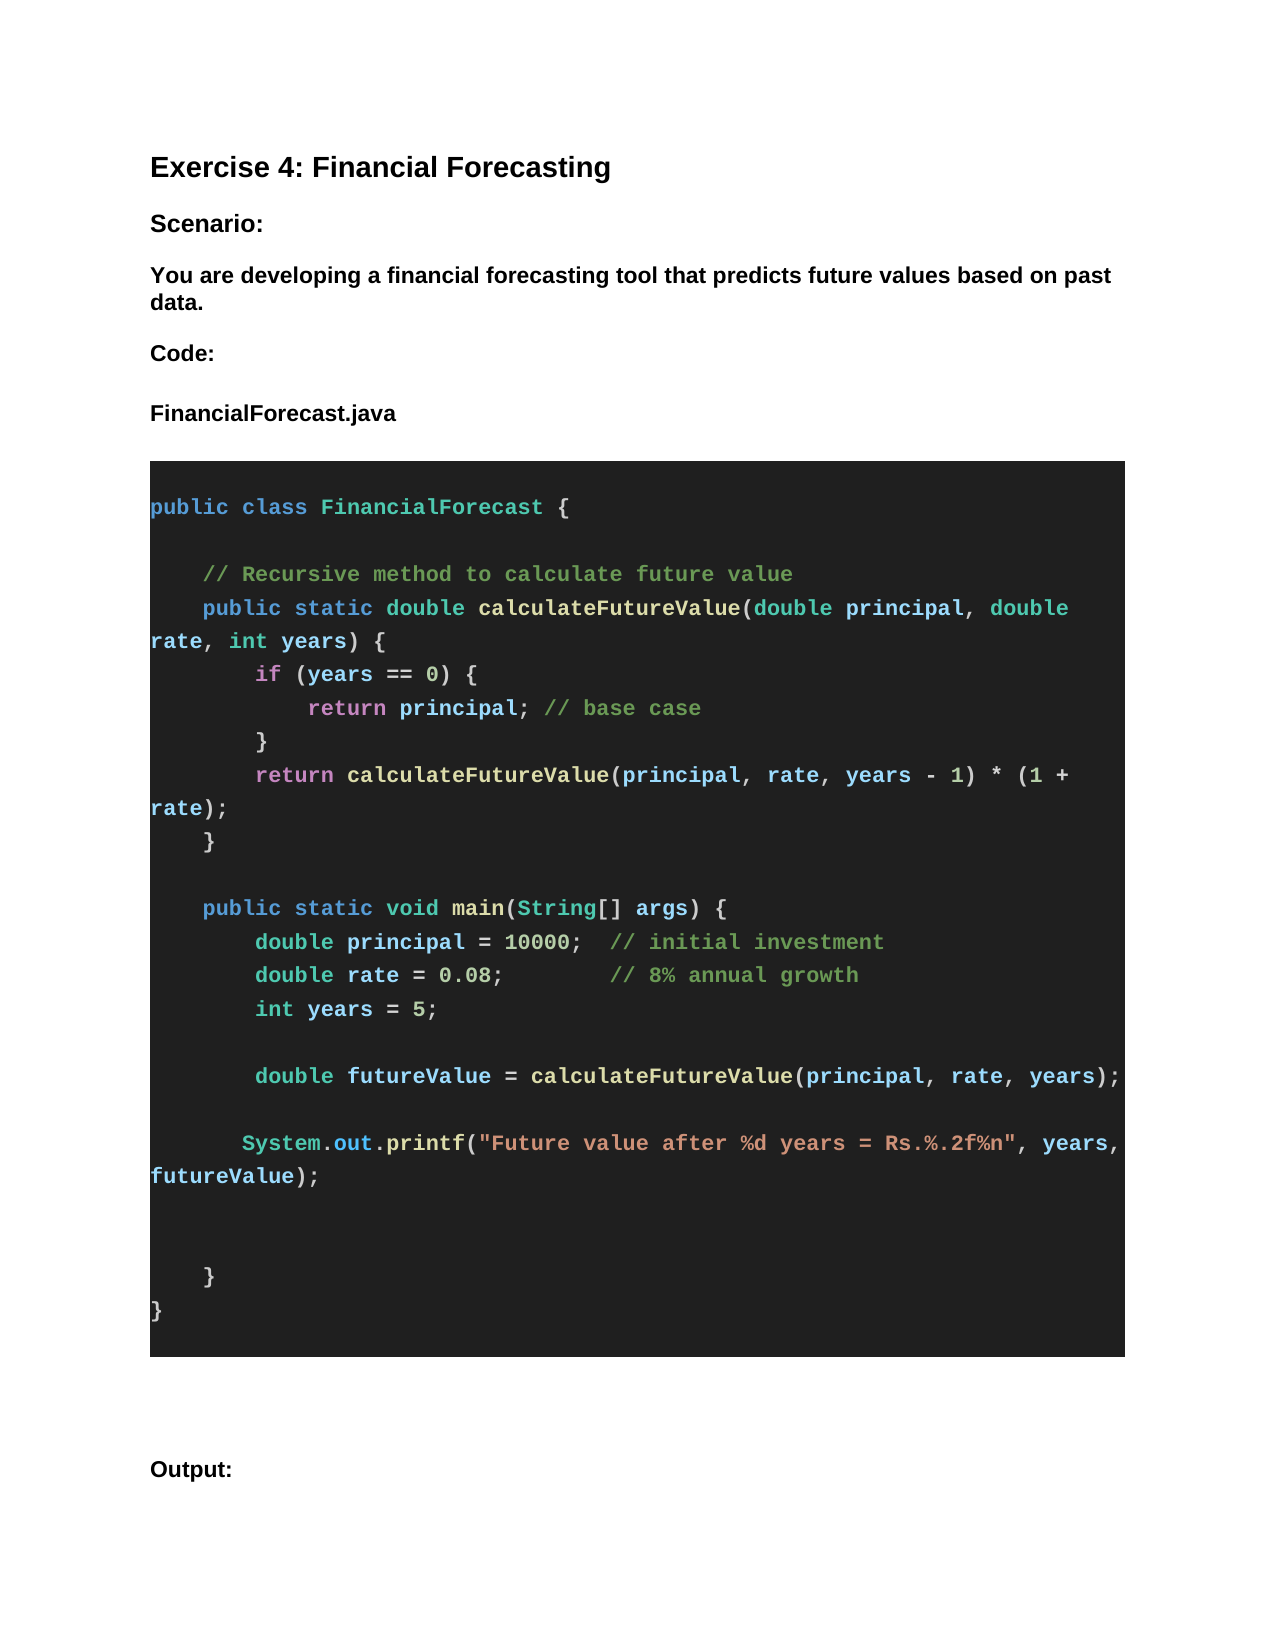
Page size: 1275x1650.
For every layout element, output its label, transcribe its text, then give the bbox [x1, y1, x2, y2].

text double principal = 10000; // initial investment [150, 931, 1125, 956]
text return calculateFutureValue(principal, rate, years - 1) * (1 + rate); [150, 764, 1125, 822]
text System.out.printf("Future value after %d years = Rs.%.2f%n", years, futureValue); [150, 1132, 1125, 1190]
text double futureValue = calculateFutureValue(principal, rate, years); [150, 1065, 1125, 1089]
text if (years == 0) { [150, 663, 1125, 688]
text return principal; // base case [150, 697, 1125, 722]
text } [150, 831, 1125, 856]
text } [150, 1299, 1125, 1324]
text } [150, 1265, 1125, 1290]
text } [150, 730, 1125, 755]
text Scenario: [150, 208, 1125, 237]
text public static double calculateFutureValue(double principal, double rate, int years) { [150, 597, 1125, 655]
text Output: [150, 1456, 1125, 1483]
text int years = 5; [150, 998, 1125, 1023]
text // Recursive method to calculate future value [150, 563, 1125, 588]
text FinancialForecast.java [150, 400, 1125, 427]
text public static void main(String[] args) { [150, 898, 1125, 922]
text Code: [150, 340, 1125, 366]
text double rate = 0.08; // 8% annual growth [150, 964, 1125, 989]
text You are developing a financial forecasting tool that predicts future values based on past data. [150, 262, 1125, 315]
text Exercise 4: Financial Forecasting [150, 150, 1125, 183]
text public class FinancialForecast { [150, 496, 1125, 521]
